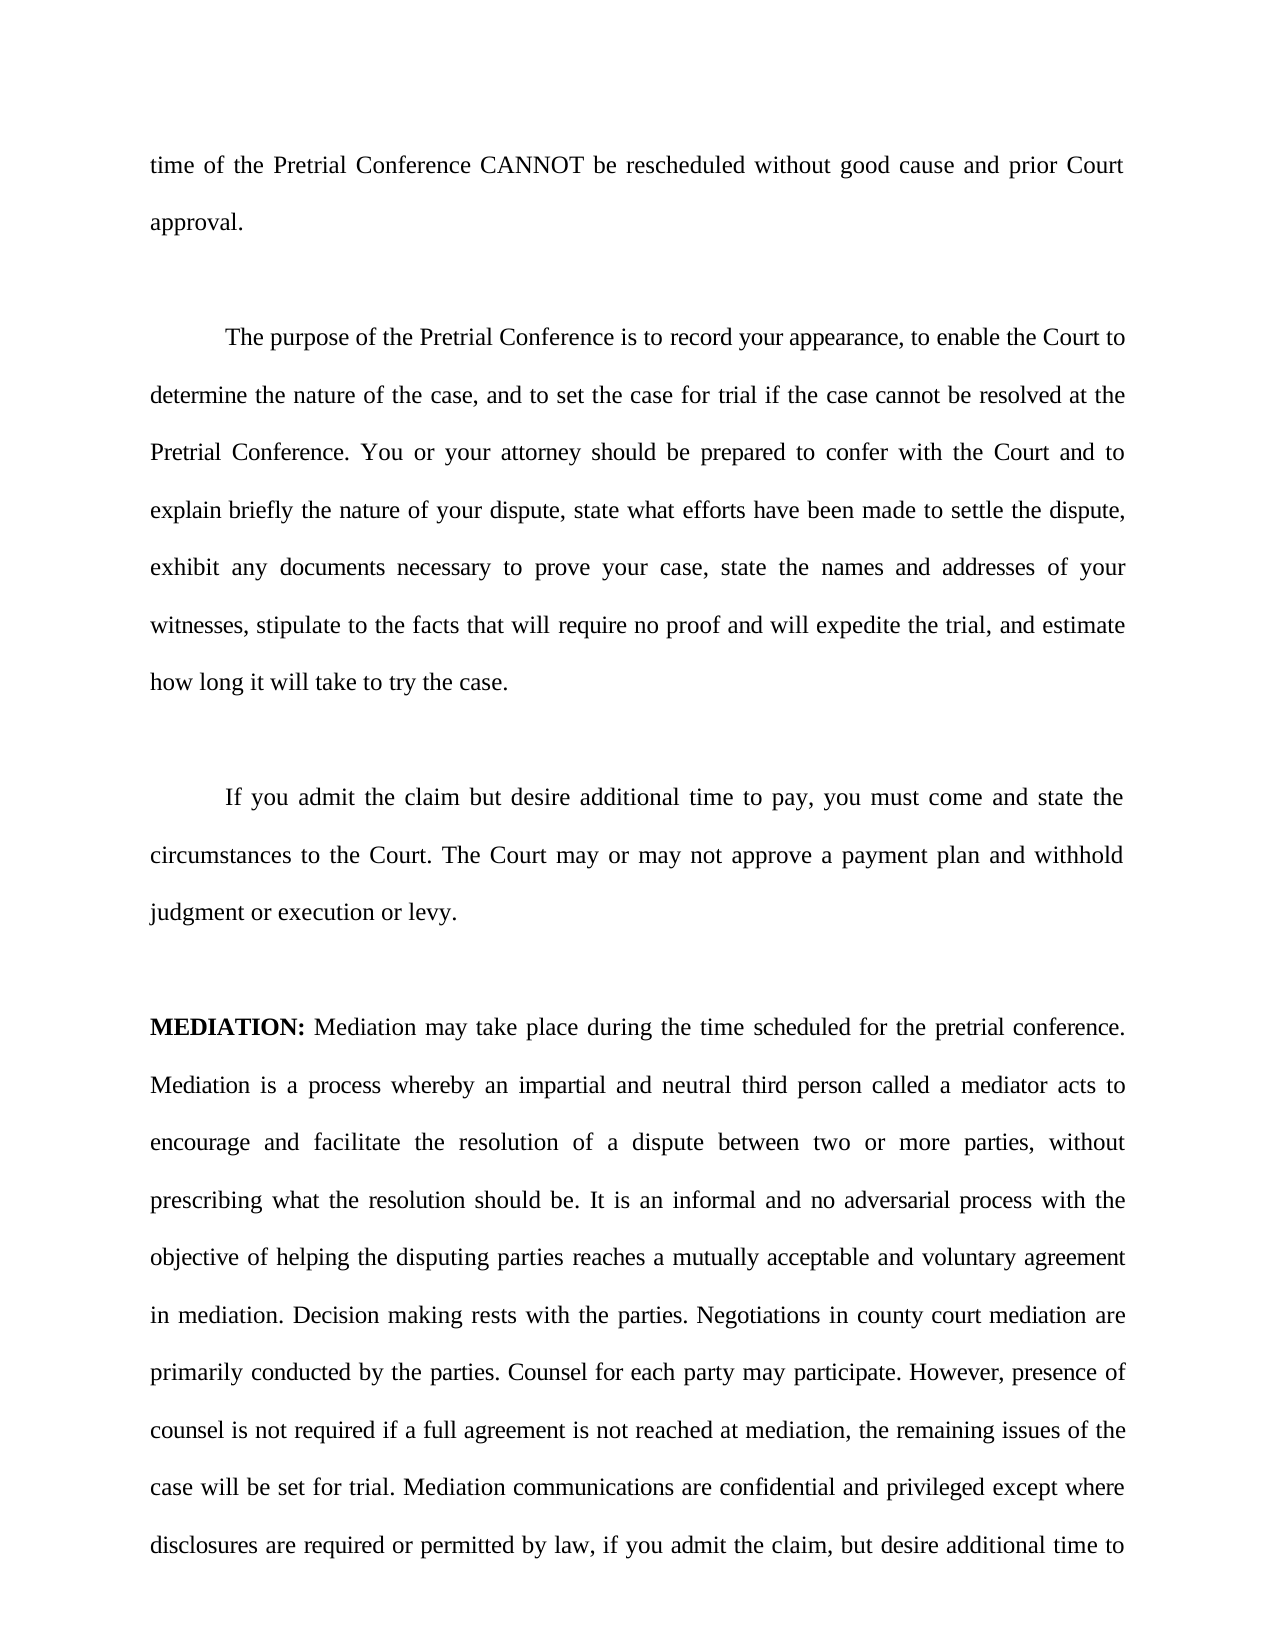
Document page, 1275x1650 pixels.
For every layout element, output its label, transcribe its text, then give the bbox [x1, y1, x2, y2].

text time of the Pretrial Conference CANNOT be rescheduled without good cause and prior Court approval. [150, 150, 1126, 236]
text The purpose of the Pretrial Conference is to record your appearance, to enable the Court to determine the nature of the case, and to set the case for trial if the case cannot be resolved at the Pretrial Conference. You or your attorney should be prepared to confer with the Court and to explain briefly the nature of your dispute, state what efforts have been made to settle the dispute, exhibit any documents necessary to prove your case, state the names and addresses of your witnesses, stipulate to the facts that will require no proof and will expedite the trial, and estimate how long it will take to try the case. [150, 322, 1126, 696]
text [150, 1012, 1126, 1559]
text If you admit the claim but desire additional time to pay, you must come and state the circumstances to the Court. The Court may or may not approve a payment plan and withhold judgment or execution or levy. [150, 782, 1125, 926]
